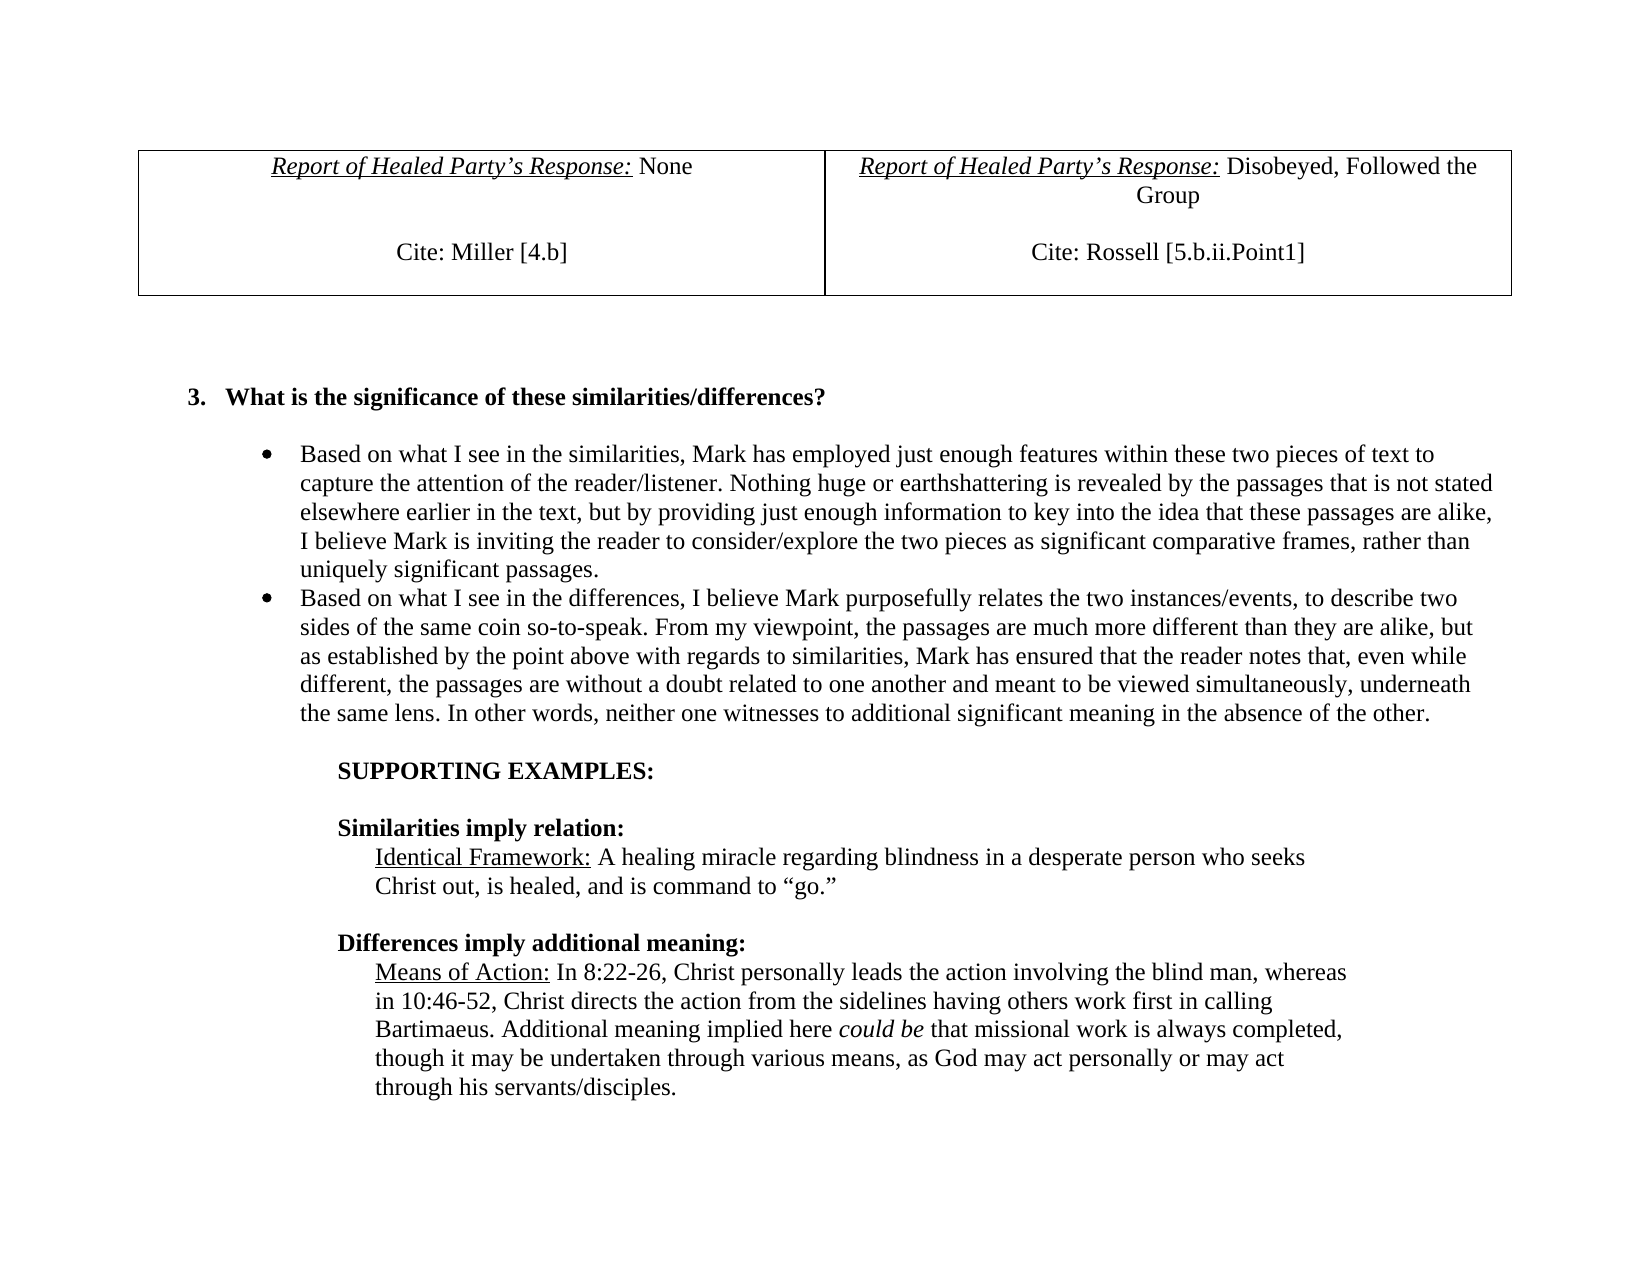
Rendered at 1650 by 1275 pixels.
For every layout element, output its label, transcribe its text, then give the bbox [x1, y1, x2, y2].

text Similarities imply relation: [337, 813, 1350, 842]
text Differences imply additional meaning: [337, 928, 1350, 957]
list Based on what I see in the differences, I believe Mark purposefully relates the two instances/events, to describe two sides of the same coin so-to-speak. From my viewpoint, the passages are much more different than they are alike, but as established by the point above with regards to similarities, Mark has ensured that the reader notes that, even while different, the passages are without a doubt related to one another and meant to be viewed simultaneously, underneath the same lens. In other words, neither one witnesses to additional significant meaning in the absence of the other. [262, 583, 1500, 727]
table_cell Report of Healed Party’s Response: None Cite: Miller [4.b] [139, 151, 824, 295]
text Means of Action: In 8:22-26, Christ personally leads the action involving the blind man, whereas in 10:46-52, Christ directs the action from the sidelines having others work first in calling Bartimaeus. Additional meaning implied here could be that missional work is always completed, though it may be undertaken through various means, as God may act personally or may act through his servants/disciples. [337, 957, 1350, 1101]
list What is the significance of these similarities/differences? [187, 382, 1500, 411]
table_cell Report of Healed Party’s Response: Disobeyed, Followed the Group Cite: Rossell [5.b.ii.Point1] [826, 151, 1511, 295]
text Identical Framework: A healing miracle regarding blindness in a desperate person who seeks Christ out, is healed, and is command to “go.” [337, 842, 1350, 899]
text SUPPORTING EXAMPLES: [337, 756, 1350, 784]
list Based on what I see in the similarities, Mark has employed just enough features within these two pieces of text to capture the attention of the reader/listener. Nothing huge or earthshattering is revealed by the passages that is not stated elsewhere earlier in the text, but by providing just enough information to key into the idea that these passages are alike, I believe Mark is inviting the reader to consider/explore the two pieces as significant comparative frames, rather than uniquely significant passages. [262, 439, 1500, 583]
